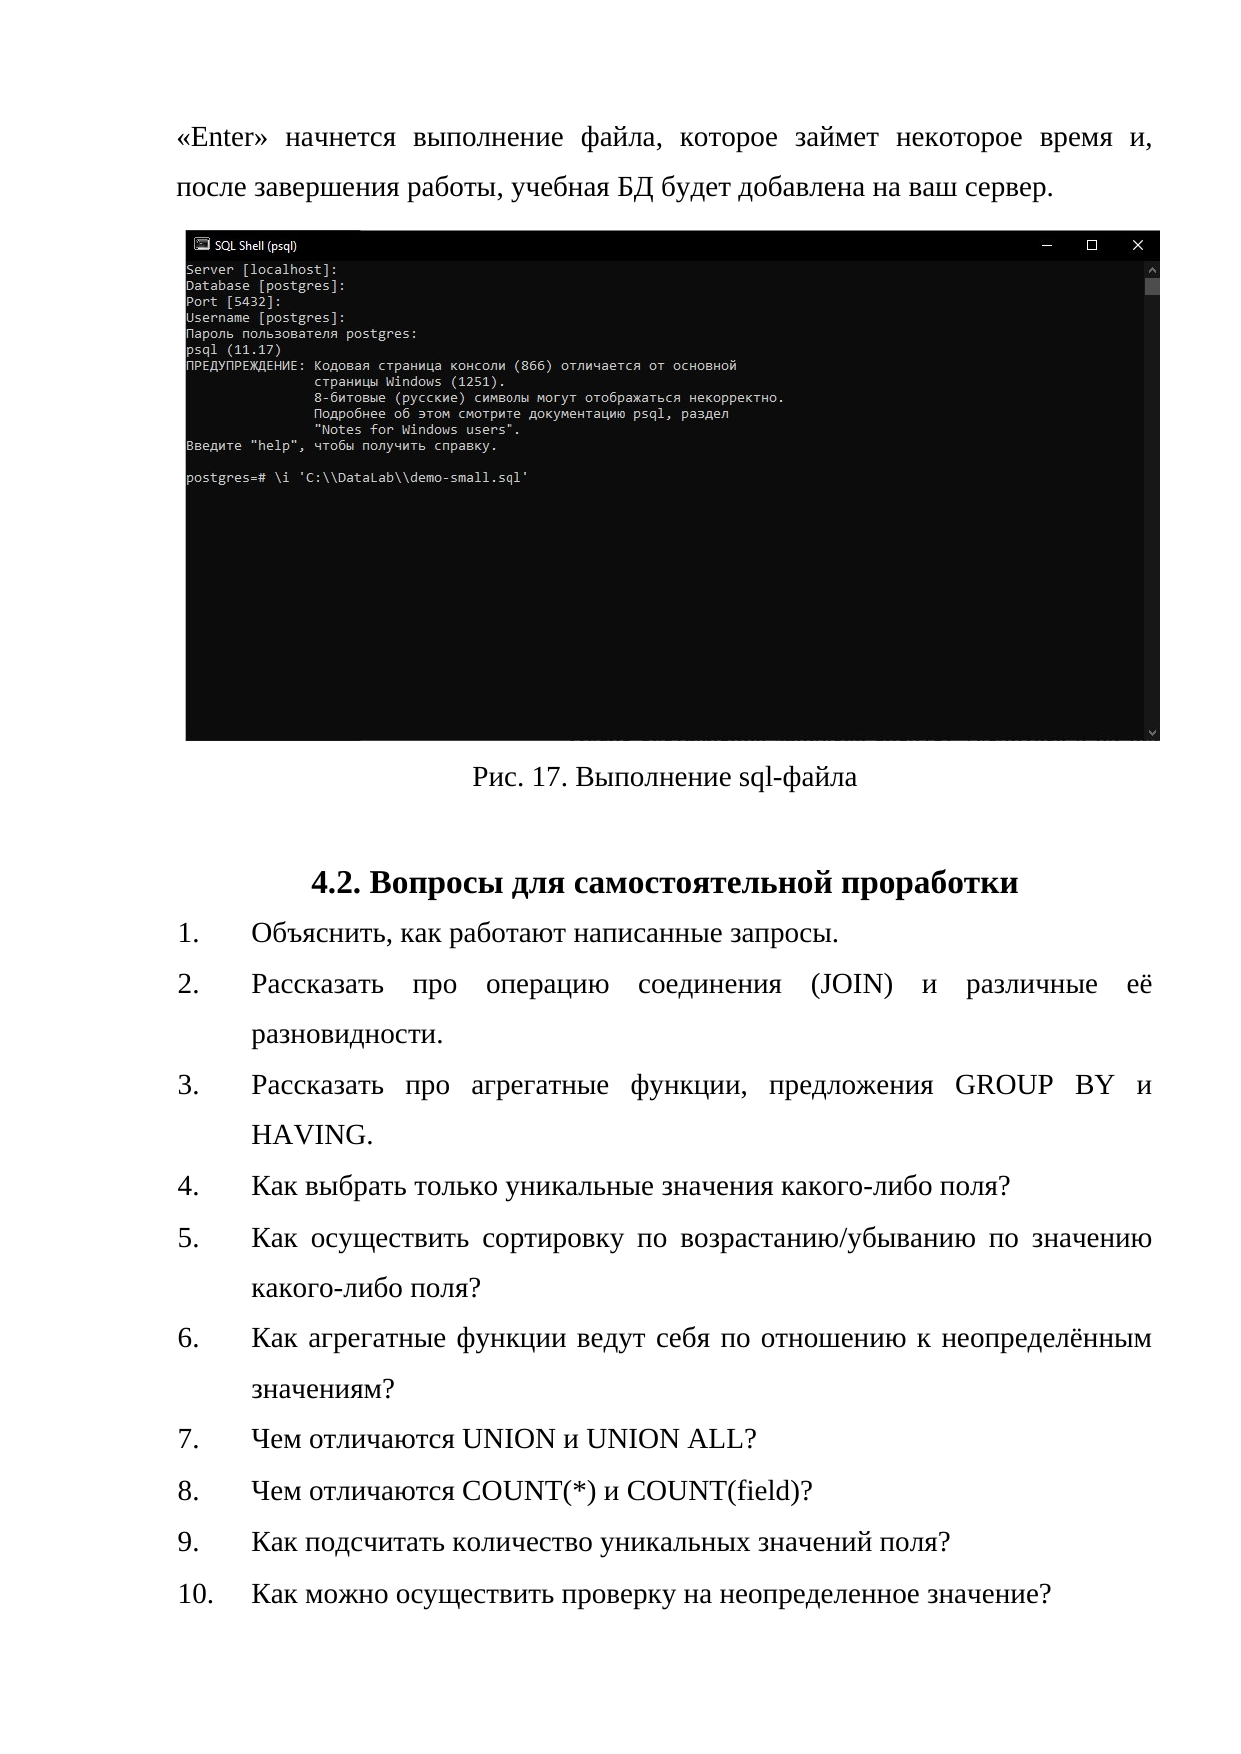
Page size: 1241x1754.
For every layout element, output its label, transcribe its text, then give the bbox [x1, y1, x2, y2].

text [176, 119, 1153, 202]
picture [185, 230, 1160, 741]
text Рис. 17. Выполнение sql-файла [212, 759, 1117, 793]
subtitle 4.2. Вопросы для самостоятельной проработки [177, 862, 1152, 900]
list Рассказать про агрегатные функции, предложения GROUP BY и HAVING. [177, 1067, 1153, 1151]
list Чем отличаются UNION и UNION ALL? [177, 1422, 1153, 1455]
list Как можно осуществить проверку на неопределенное значение? [177, 1576, 1153, 1609]
list Как подсчитать количество уникальных значений поля? [177, 1524, 1153, 1558]
list Объяснить, как работают написанные запросы. [177, 915, 1153, 948]
list Чем отличаются COUNT(*) и COUNT(field)? [177, 1473, 1153, 1507]
list Как выбрать только уникальные значения какого-либо поля? [177, 1168, 1153, 1202]
list Как осуществить сортировку по возрастанию/убыванию по значению какого-либо поля? [177, 1220, 1153, 1303]
list Как агрегатные функции ведут себя по отношению к неопределённым значениям? [177, 1321, 1153, 1404]
list Рассказать про операцию соединения (JOIN) и различные её разновидности. [177, 966, 1153, 1050]
